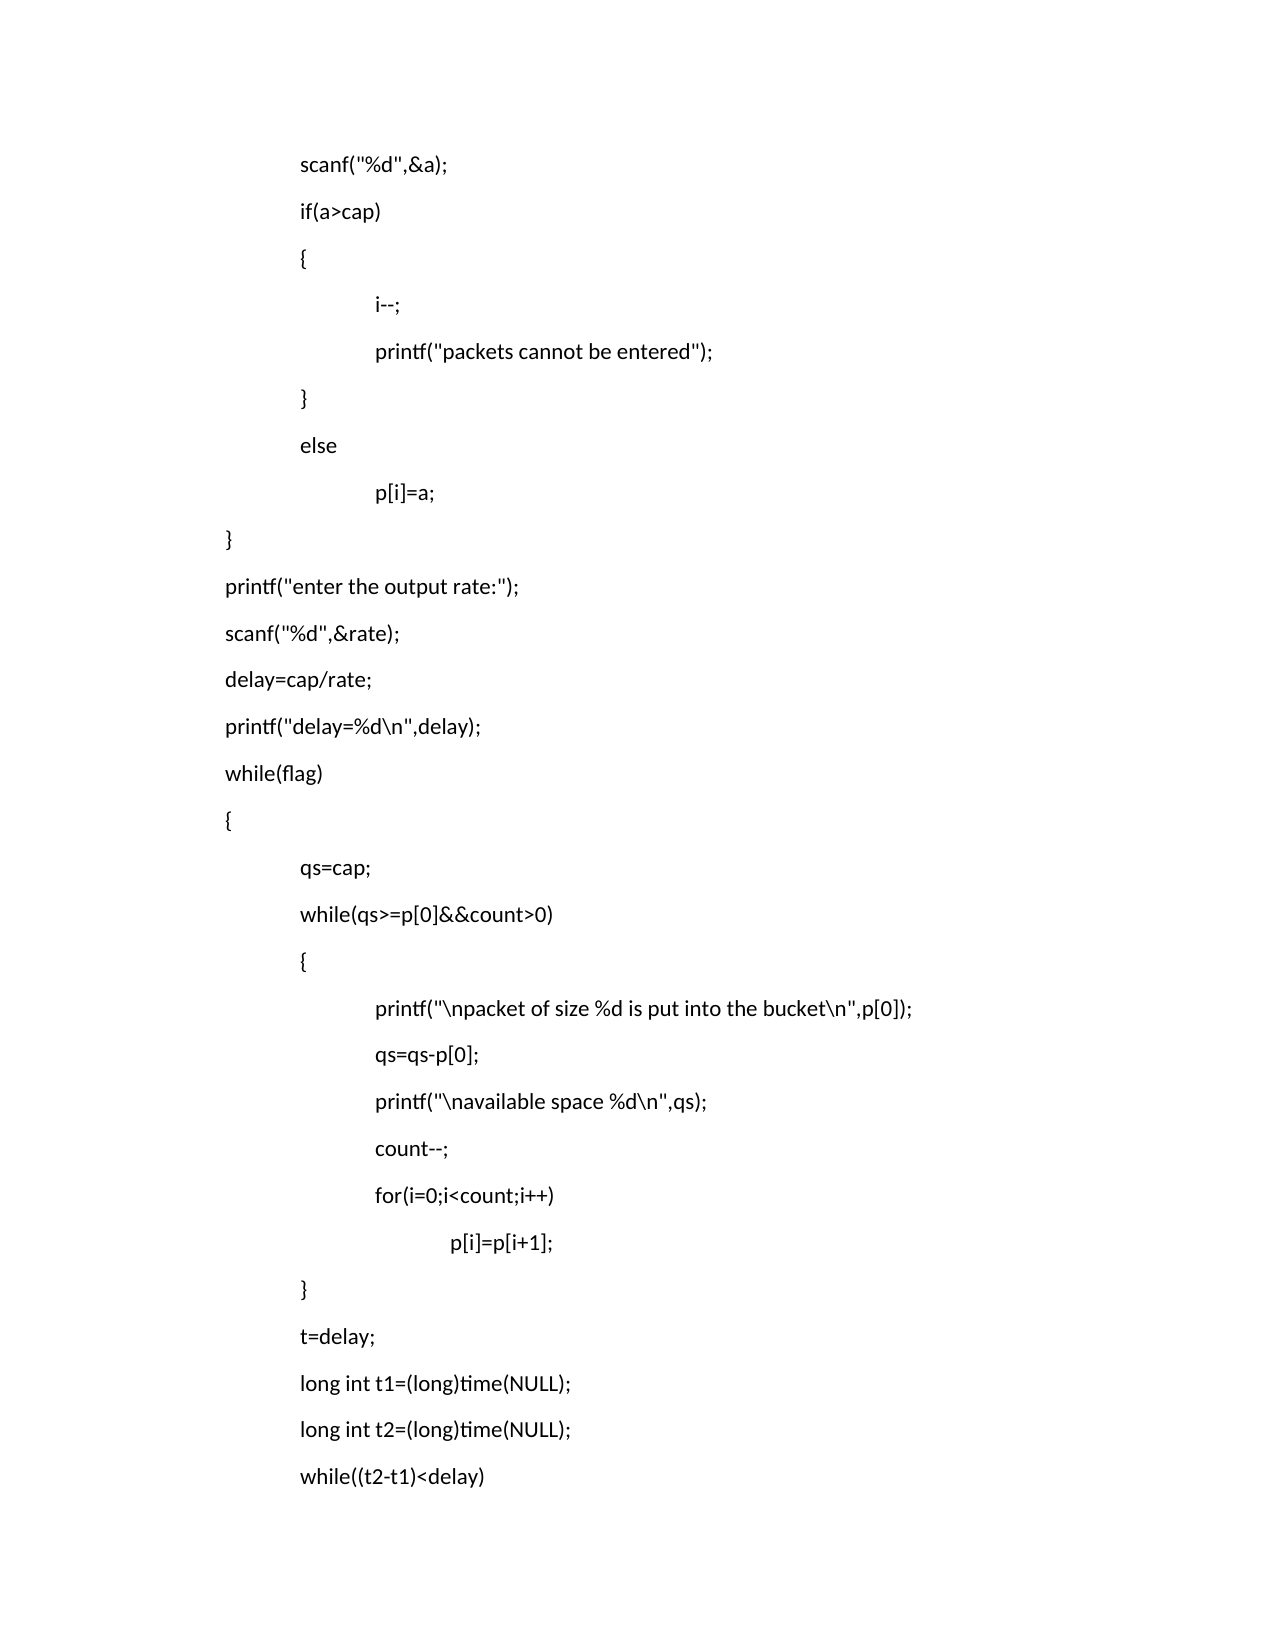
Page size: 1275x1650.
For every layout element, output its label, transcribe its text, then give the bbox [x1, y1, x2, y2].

text count--; [150, 1134, 1125, 1162]
text long int t2=(long)time(NULL); [150, 1416, 1125, 1444]
text i--; [150, 291, 1125, 319]
text } [150, 525, 1125, 553]
text while((t2-t1)<delay) [150, 1462, 1125, 1491]
text qs=qs-p[0]; [150, 1041, 1125, 1069]
text t=delay; [150, 1322, 1125, 1350]
text while(flag) [150, 759, 1125, 787]
text printf("packets cannot be entered"); [150, 337, 1125, 366]
text qs=cap; [150, 853, 1125, 881]
text p[i]=a; [150, 478, 1125, 506]
text scanf("%d",&rate); [150, 619, 1125, 647]
text { [150, 244, 1125, 272]
text } [150, 384, 1125, 412]
text } [150, 1275, 1125, 1303]
text printf("delay=%d\n",delay); [150, 712, 1125, 741]
text if(a>cap) [150, 197, 1125, 225]
text else [150, 431, 1125, 459]
text printf("\npacket of size %d is put into the bucket\n",p[0]); [150, 994, 1125, 1022]
text printf("enter the output rate:"); [150, 572, 1125, 600]
text for(i=0;i<count;i++) [150, 1181, 1125, 1209]
text { [150, 806, 1125, 834]
text while(qs>=p[0]&&count>0) [150, 900, 1125, 928]
text long int t1=(long)time(NULL); [150, 1369, 1125, 1397]
text scanf("%d",&a); [150, 150, 1125, 178]
text printf("\navailable space %d\n",qs); [150, 1087, 1125, 1116]
text delay=cap/rate; [150, 666, 1125, 694]
text p[i]=p[i+1]; [150, 1228, 1125, 1256]
text { [150, 947, 1125, 975]
